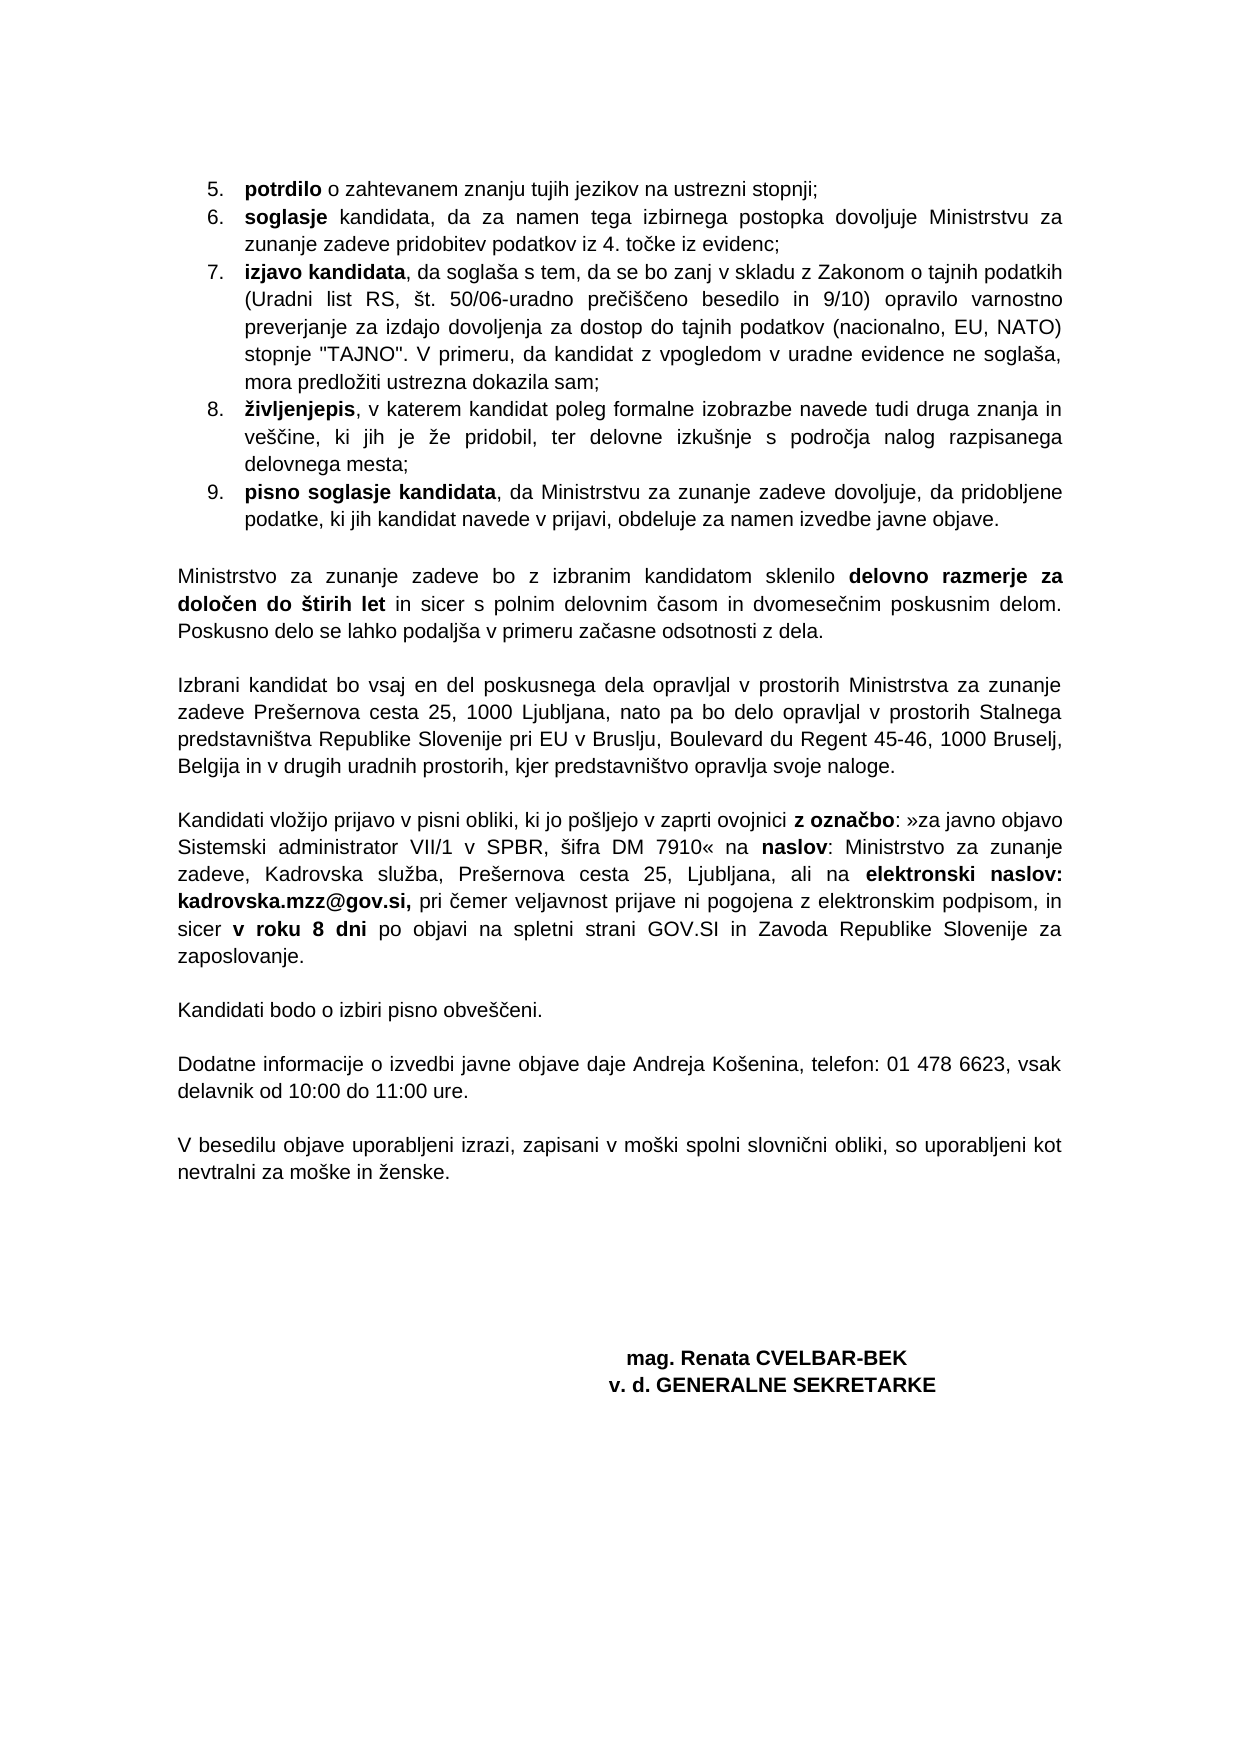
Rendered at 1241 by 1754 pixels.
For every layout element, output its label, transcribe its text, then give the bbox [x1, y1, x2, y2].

text Kandidati bodo o izbiri pisno obveščeni. [177, 996, 1063, 1023]
text Dodatne informacije o izvedbi javne objave daje Andreja Košenina, telefon: 01 478 6623, vsak delavnik od 10:00 do 11:00 ure. [177, 1050, 1063, 1104]
list življenjepis, v katerem kandidat poleg formalne izobrazbe navede tudi druga znanja in veščine, ki jih je že pridobil, ter delovne izkušnje s področja nalog razpisanega delovnega mesta; [207, 397, 1063, 476]
text Ministrstvo za zunanje zadeve bo z izbranim kandidatom sklenilo delovno razmerje za določen do štirih let in sicer s polnim delovnim časom in dvomesečnim poskusnim delom. Poskusno delo se lahko podaljša v primeru začasne odsotnosti z dela. [177, 562, 1063, 643]
text v. d. GENERALNE SEKRETARKE [177, 1371, 1063, 1398]
list izjavo kandidata, da soglaša s tem, da se bo zanj v skladu z Zakonom o tajnih podatkih (Uradni list RS, št. 50/06-uradno prečiščeno besedilo in 9/10) opravilo varnostno preverjanje za izdajo dovoljenja za dostop do tajnih podatkov (nacionalno, EU, NATO) stopnje "TAJNO". V primeru, da kandidat z vpogledom v uradne evidence ne soglaša, mora predložiti ustrezna dokazila sam; [207, 260, 1063, 394]
text Kandidati vložijo prijavo v pisni obliki, ki jo pošljejo v zaprti ovojnici z označbo: »za javno objavo Sistemski administrator VII/1 v SPBR, šifra DM 7910« na naslov: Ministrstvo za zunanje zadeve, Kadrovska služba, Prešernova cesta 25, Ljubljana, ali na elektronski naslov: kadrovska.mzz@gov.si, pri čemer veljavnost prijave ni pogojena z elektronskim podpisom, in sicer v roku 8 dni po objavi na spletni strani GOV.SI in Zavoda Republike Slovenije za zaposlovanje. [177, 806, 1063, 968]
list potrdilo o zahtevanem znanju tujih jezikov na ustrezni stopnji; [207, 177, 1063, 201]
text mag. Renata CVELBAR-BEK [177, 1343, 1063, 1371]
text Izbrani kandidat bo vsaj en del poskusnega dela opravljal v prostorih Ministrstva za zunanje zadeve Prešernova cesta 25, 1000 Ljubljana, nato pa bo delo opravljal v prostorih Stalnega predstavništva Republike Slovenije pri EU v Bruslju, Boulevard du Regent 45-46, 1000 Bruselj, Belgija in v drugih uradnih prostorih, kjer predstavništvo opravlja svoje naloge. [177, 671, 1063, 779]
list pisno soglasje kandidata, da Ministrstvu za zunanje zadeve dovoljuje, da pridobljene podatke, ki jih kandidat navede v prijavi, obdeluje za namen izvedbe javne objave. [207, 480, 1063, 531]
text V besedilu objave uporabljeni izrazi, zapisani v moški spolni slovnični obliki, so uporabljeni kot nevtralni za moške in ženske. [177, 1131, 1063, 1185]
list soglasje kandidata, da za namen tega izbirnega postopka dovoljuje Ministrstvu za zunanje zadeve pridobitev podatkov iz 4. točke iz evidenc; [207, 205, 1063, 256]
